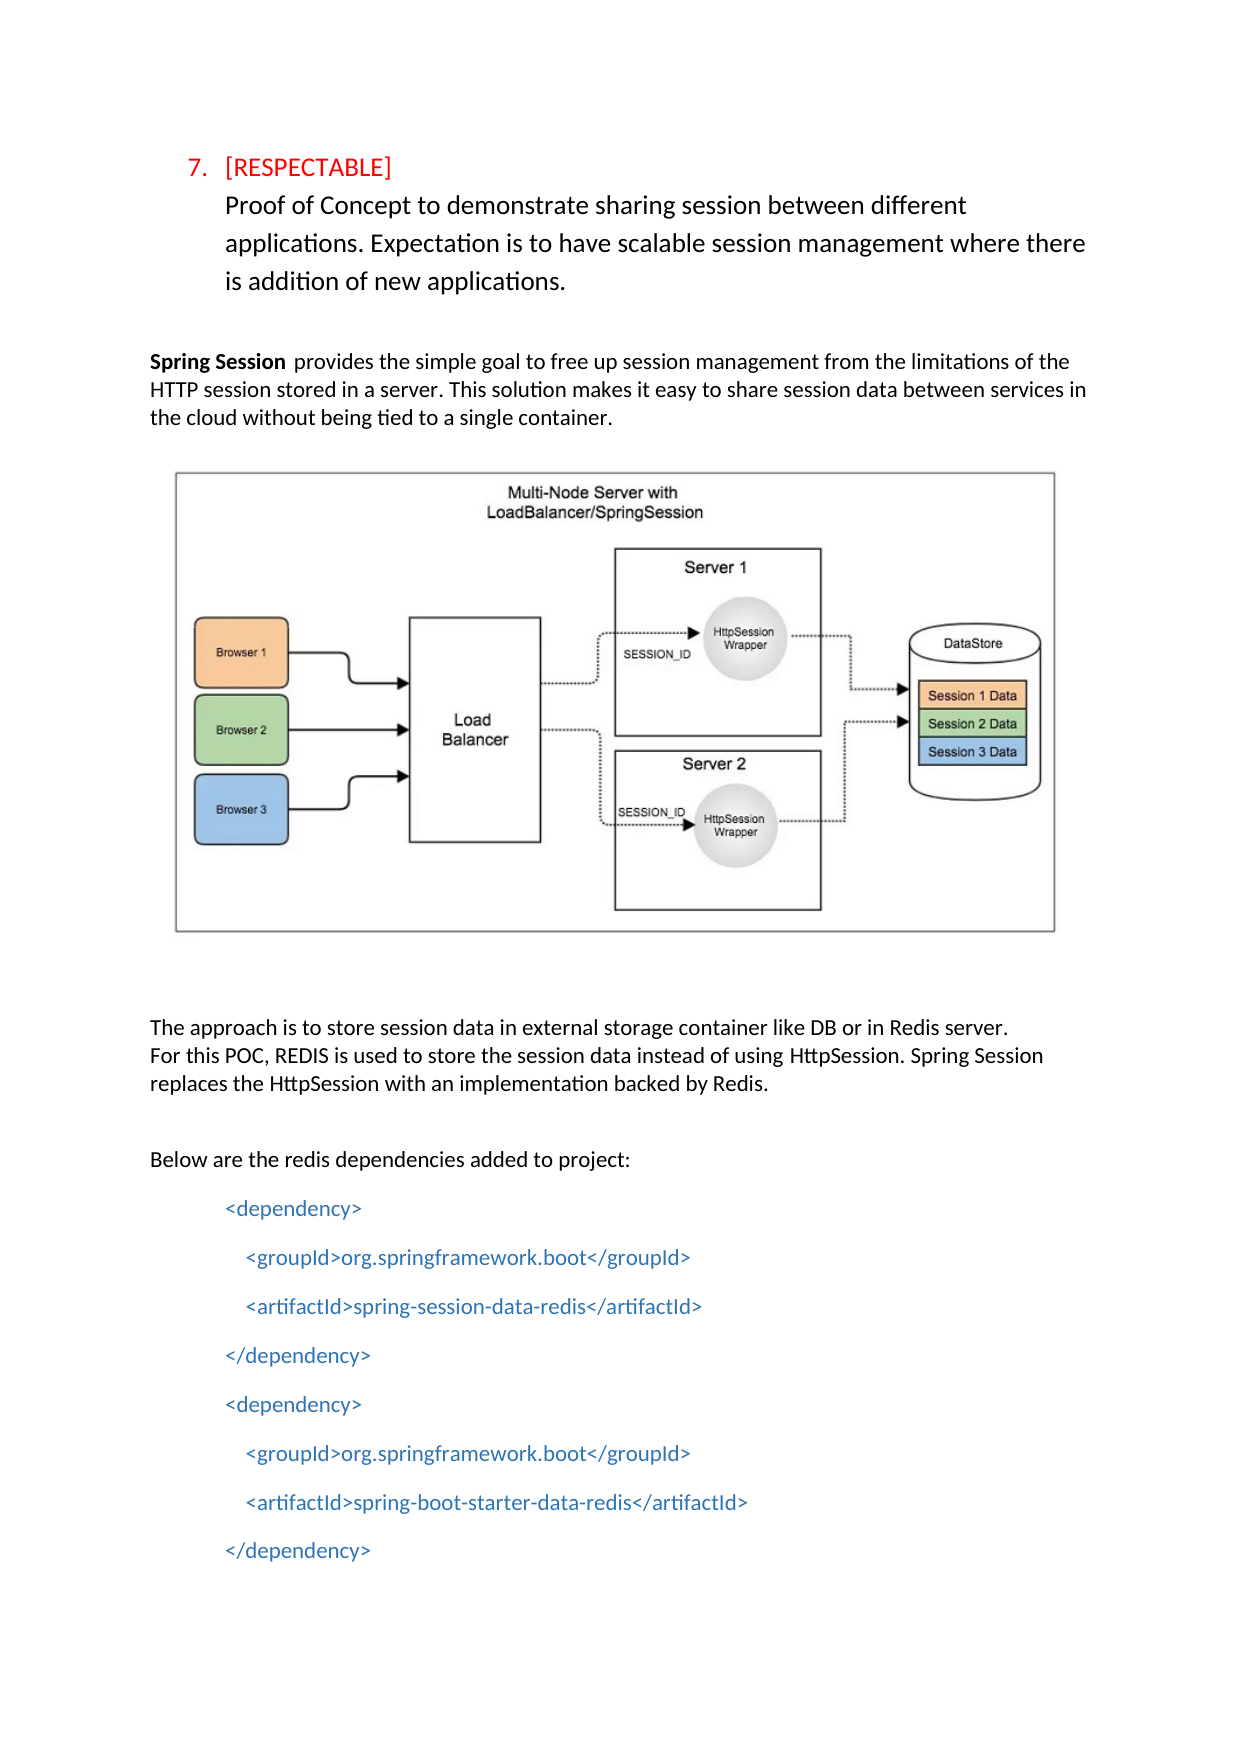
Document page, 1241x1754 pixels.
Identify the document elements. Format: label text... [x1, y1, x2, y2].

picture [150, 447, 1089, 954]
text Proof of Concept to demonstrate sharing session between different applications. Expectation is to have scalable session management where there is addition of new applications. [225, 188, 1090, 297]
text Spring Session provides the simple goal to free up session management from the limitations of the HTTP session stored in a server. This solution makes it easy to share session data between services in the cloud without being tied to a single container. [150, 347, 1090, 432]
text The approach is to store session data in external storage container like DB or in Redis server. [150, 1013, 1090, 1041]
text <artifactId>spring-session-data-redis</artifactId> [225, 1292, 1090, 1320]
list [RESPECTABLE] [187, 150, 1090, 183]
text </dependency> [225, 1341, 1090, 1369]
text Below are the redis dependencies added to project: [150, 1146, 1090, 1174]
text For this POC, REDIS is used to store the session data instead of using HttpSession. Spring Session replaces the HttpSession with an implementation backed by Redis. [150, 1041, 1090, 1097]
text <groupId>org.springframework.boot</groupId> [225, 1243, 1090, 1271]
text </dependency> [225, 1536, 1090, 1564]
text <artifactId>spring-boot-starter-data-redis</artifactId> [225, 1488, 1090, 1516]
text <dependency> [225, 1390, 1090, 1418]
text <dependency> [225, 1194, 1090, 1222]
text <groupId>org.springframework.boot</groupId> [225, 1439, 1090, 1467]
